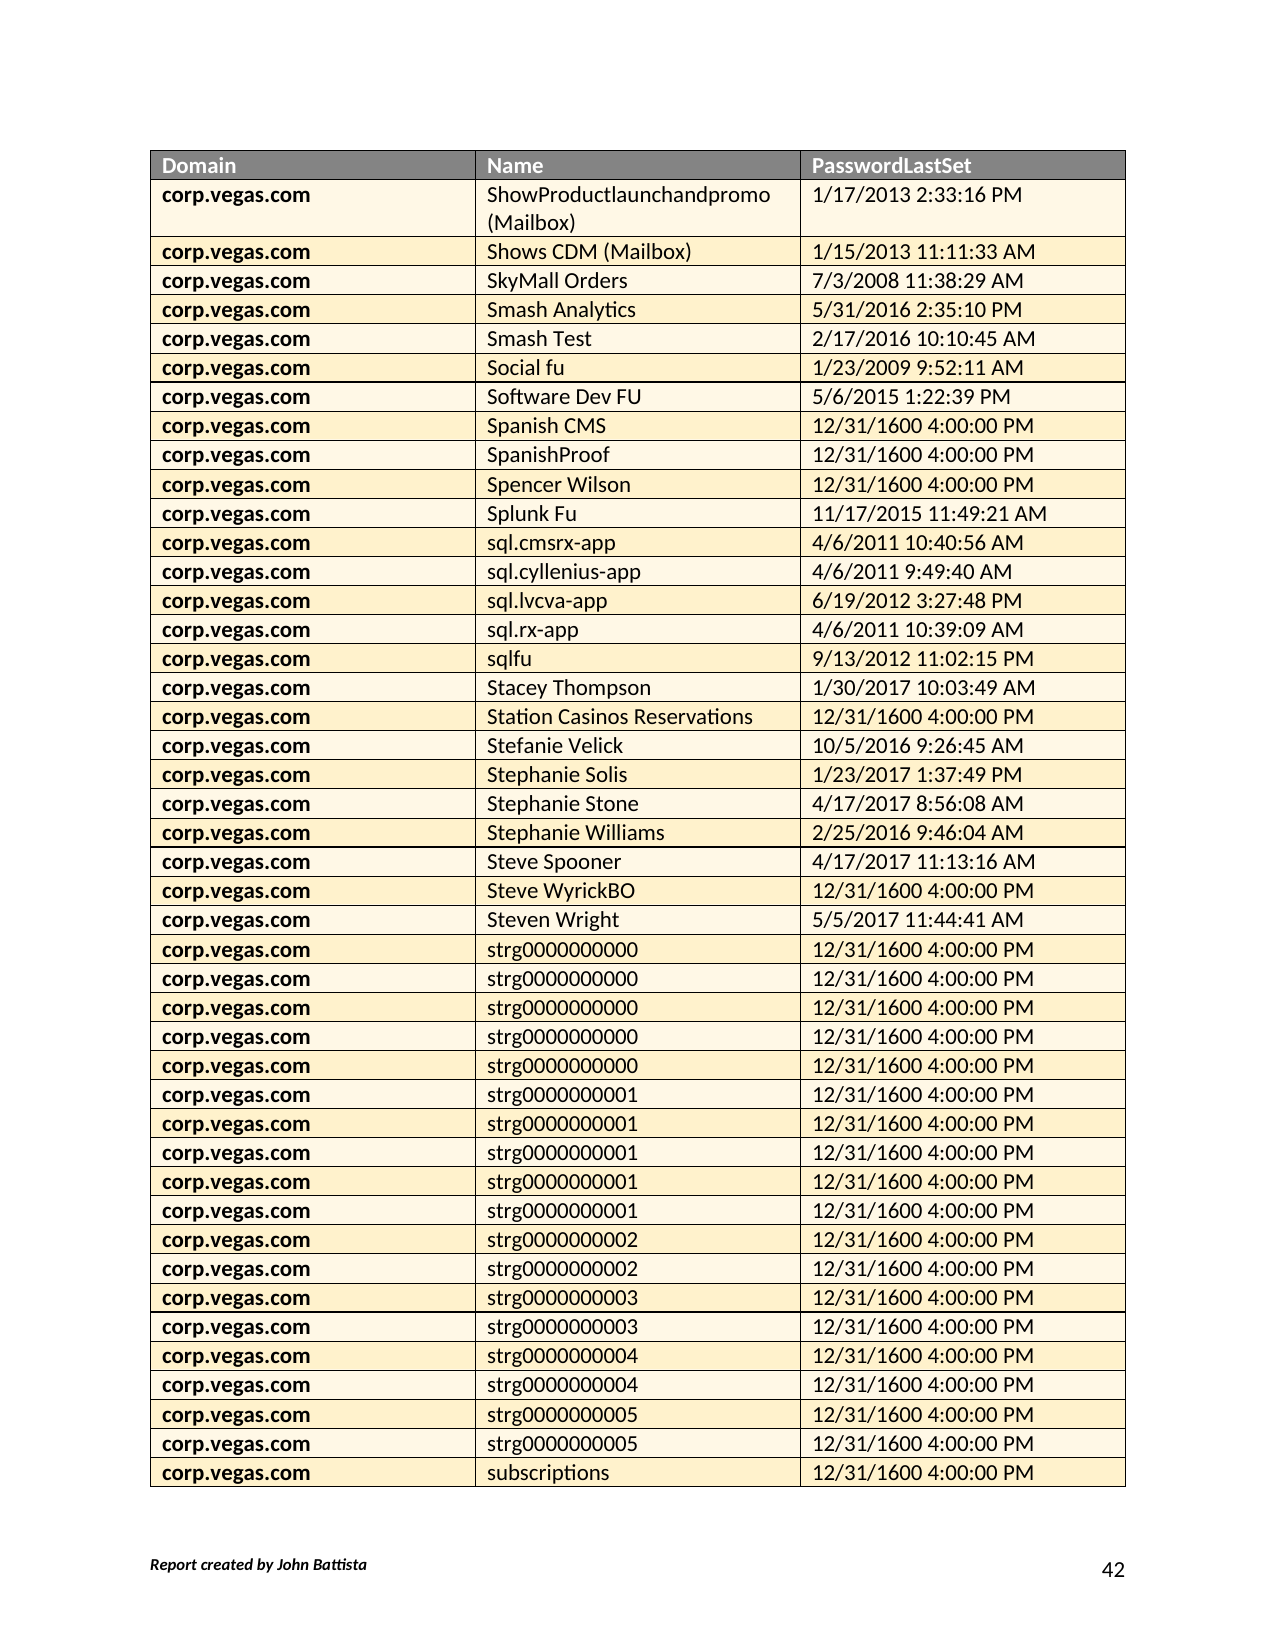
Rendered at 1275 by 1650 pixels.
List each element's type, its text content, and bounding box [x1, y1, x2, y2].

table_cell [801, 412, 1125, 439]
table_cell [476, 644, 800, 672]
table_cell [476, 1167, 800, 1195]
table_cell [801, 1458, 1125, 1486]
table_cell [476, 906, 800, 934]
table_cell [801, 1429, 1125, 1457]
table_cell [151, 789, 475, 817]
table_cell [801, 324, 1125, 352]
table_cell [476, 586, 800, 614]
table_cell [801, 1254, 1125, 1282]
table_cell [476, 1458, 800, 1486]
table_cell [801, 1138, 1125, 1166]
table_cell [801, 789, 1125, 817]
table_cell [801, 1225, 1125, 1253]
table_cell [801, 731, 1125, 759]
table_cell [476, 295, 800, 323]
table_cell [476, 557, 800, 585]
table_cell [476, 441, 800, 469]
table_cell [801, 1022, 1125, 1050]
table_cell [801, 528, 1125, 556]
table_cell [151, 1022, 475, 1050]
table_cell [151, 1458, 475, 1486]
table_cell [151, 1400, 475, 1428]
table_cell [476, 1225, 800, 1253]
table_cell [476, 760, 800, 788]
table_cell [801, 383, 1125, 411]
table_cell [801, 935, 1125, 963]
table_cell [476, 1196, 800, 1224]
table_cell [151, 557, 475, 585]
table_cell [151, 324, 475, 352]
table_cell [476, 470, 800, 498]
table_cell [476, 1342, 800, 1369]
table_header PasswordLastSet [801, 151, 1125, 179]
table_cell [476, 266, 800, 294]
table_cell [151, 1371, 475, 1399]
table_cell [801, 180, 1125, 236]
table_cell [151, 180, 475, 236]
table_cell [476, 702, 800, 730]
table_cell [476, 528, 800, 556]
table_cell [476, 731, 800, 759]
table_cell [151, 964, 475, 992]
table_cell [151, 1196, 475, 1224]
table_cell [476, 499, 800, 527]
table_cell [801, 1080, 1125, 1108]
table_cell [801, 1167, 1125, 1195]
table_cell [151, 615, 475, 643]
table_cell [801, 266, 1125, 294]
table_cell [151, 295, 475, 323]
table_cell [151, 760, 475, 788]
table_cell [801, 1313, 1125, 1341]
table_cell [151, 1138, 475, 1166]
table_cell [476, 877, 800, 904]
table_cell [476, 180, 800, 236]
table_header Domain [151, 151, 475, 179]
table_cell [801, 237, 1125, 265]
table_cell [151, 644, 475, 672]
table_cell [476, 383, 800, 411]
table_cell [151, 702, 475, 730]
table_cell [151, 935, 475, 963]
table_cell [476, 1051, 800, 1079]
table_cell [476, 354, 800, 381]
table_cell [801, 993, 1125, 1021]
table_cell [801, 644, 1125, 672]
table_header Name [476, 151, 800, 179]
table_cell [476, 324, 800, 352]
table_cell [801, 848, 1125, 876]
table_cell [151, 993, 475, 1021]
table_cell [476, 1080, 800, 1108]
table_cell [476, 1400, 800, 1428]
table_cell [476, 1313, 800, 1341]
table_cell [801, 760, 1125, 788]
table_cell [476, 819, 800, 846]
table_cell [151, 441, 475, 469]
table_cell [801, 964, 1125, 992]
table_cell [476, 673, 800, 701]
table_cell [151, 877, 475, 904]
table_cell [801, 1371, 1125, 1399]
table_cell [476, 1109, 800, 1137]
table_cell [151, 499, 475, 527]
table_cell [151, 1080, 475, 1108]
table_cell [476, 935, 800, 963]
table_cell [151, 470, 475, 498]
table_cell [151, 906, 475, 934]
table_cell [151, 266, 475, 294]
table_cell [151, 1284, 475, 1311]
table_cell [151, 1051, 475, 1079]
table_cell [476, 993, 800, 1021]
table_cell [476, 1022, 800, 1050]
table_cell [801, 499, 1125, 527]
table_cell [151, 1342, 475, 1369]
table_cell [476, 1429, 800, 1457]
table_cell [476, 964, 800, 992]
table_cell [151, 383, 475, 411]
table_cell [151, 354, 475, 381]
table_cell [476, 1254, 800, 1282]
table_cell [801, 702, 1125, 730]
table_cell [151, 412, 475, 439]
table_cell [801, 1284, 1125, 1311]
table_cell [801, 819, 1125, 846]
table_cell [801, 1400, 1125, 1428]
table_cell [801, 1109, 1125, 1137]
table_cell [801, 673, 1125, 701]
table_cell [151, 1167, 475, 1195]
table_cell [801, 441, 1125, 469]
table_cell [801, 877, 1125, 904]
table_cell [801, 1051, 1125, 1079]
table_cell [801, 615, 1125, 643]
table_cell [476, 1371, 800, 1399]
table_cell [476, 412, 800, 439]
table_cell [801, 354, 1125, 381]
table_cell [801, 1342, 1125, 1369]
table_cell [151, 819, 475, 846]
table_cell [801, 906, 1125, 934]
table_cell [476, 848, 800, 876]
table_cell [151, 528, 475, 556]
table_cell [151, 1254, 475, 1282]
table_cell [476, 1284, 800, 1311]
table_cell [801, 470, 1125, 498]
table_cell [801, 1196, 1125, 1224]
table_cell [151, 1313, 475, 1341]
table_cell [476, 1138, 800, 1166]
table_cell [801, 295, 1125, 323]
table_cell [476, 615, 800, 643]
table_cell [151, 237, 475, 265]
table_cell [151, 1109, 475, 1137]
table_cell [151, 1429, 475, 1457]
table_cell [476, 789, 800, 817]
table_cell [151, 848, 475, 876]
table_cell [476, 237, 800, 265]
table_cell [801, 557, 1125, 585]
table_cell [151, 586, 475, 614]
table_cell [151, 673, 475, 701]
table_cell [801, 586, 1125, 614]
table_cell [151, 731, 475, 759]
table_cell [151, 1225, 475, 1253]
